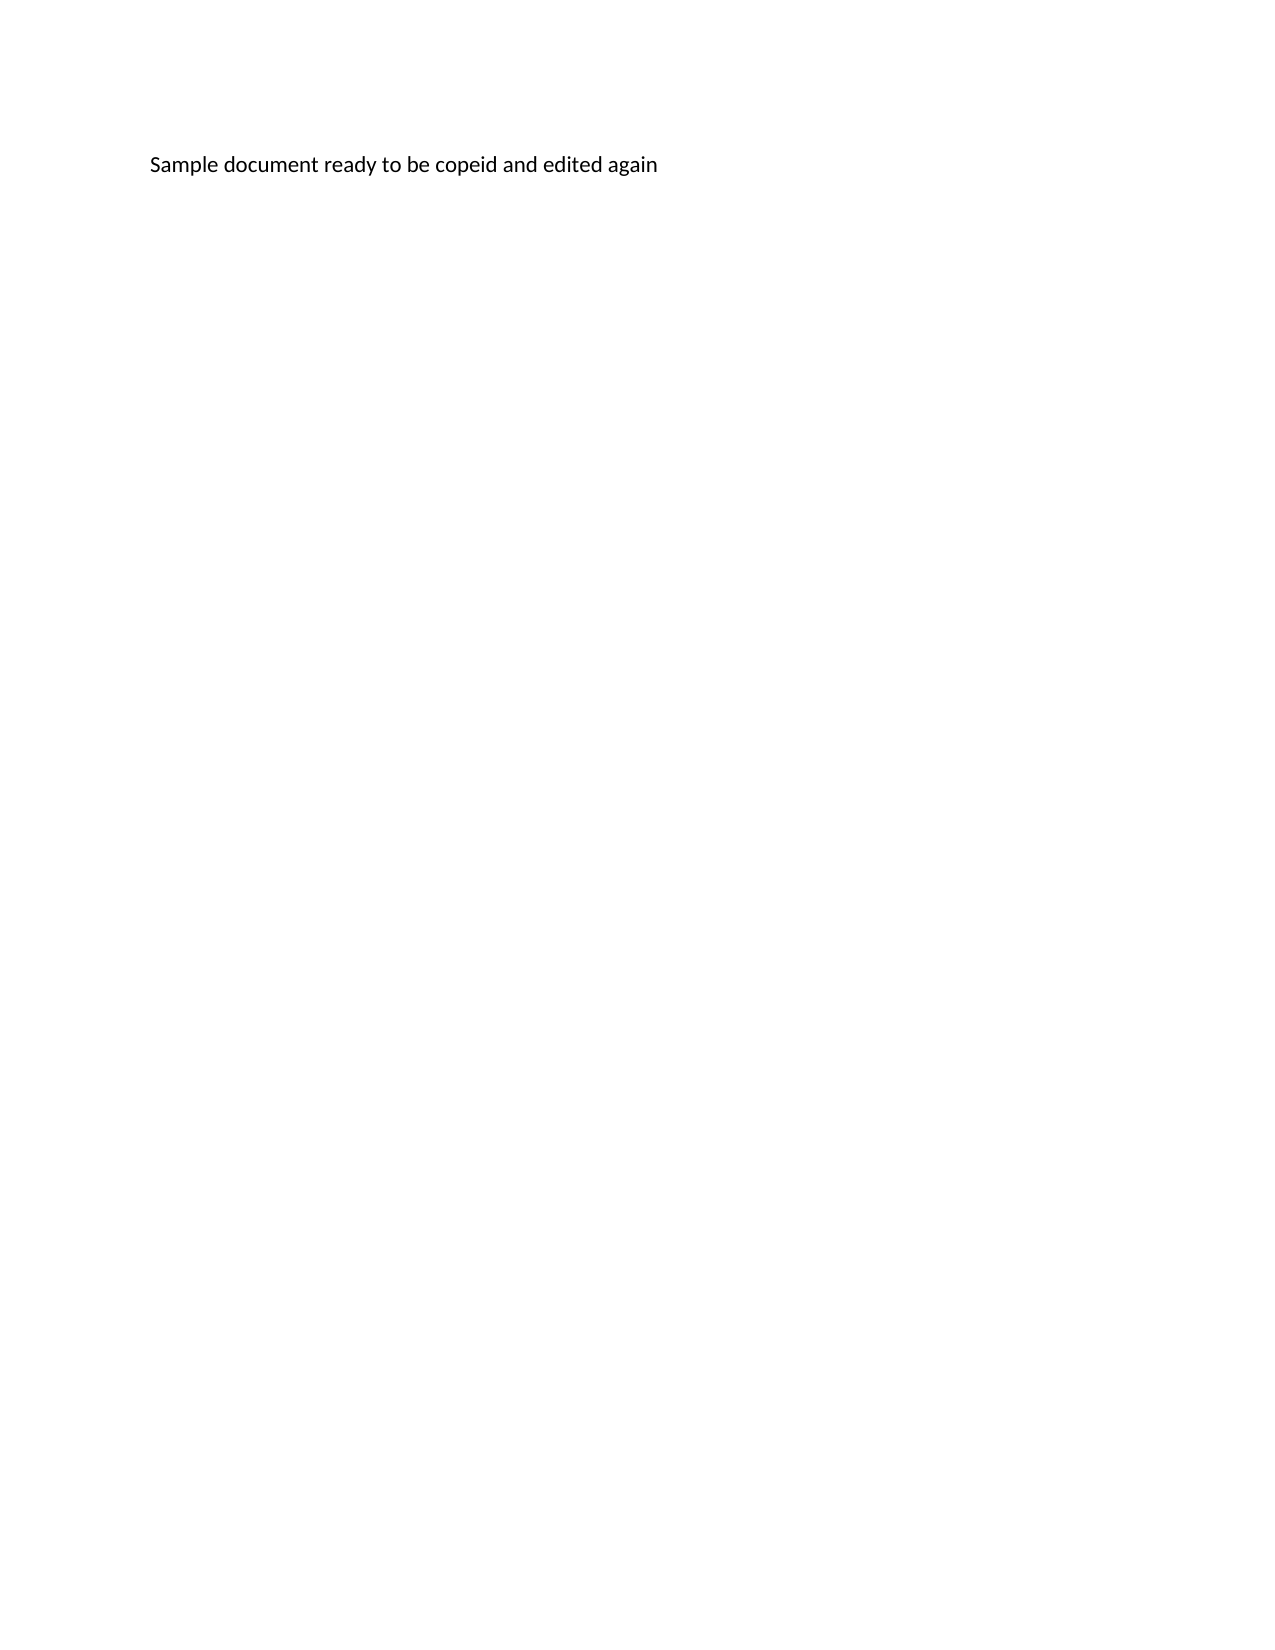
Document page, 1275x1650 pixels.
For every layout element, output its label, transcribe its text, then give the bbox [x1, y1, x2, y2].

text Sample document ready to be copeid and edited again [150, 150, 1125, 178]
